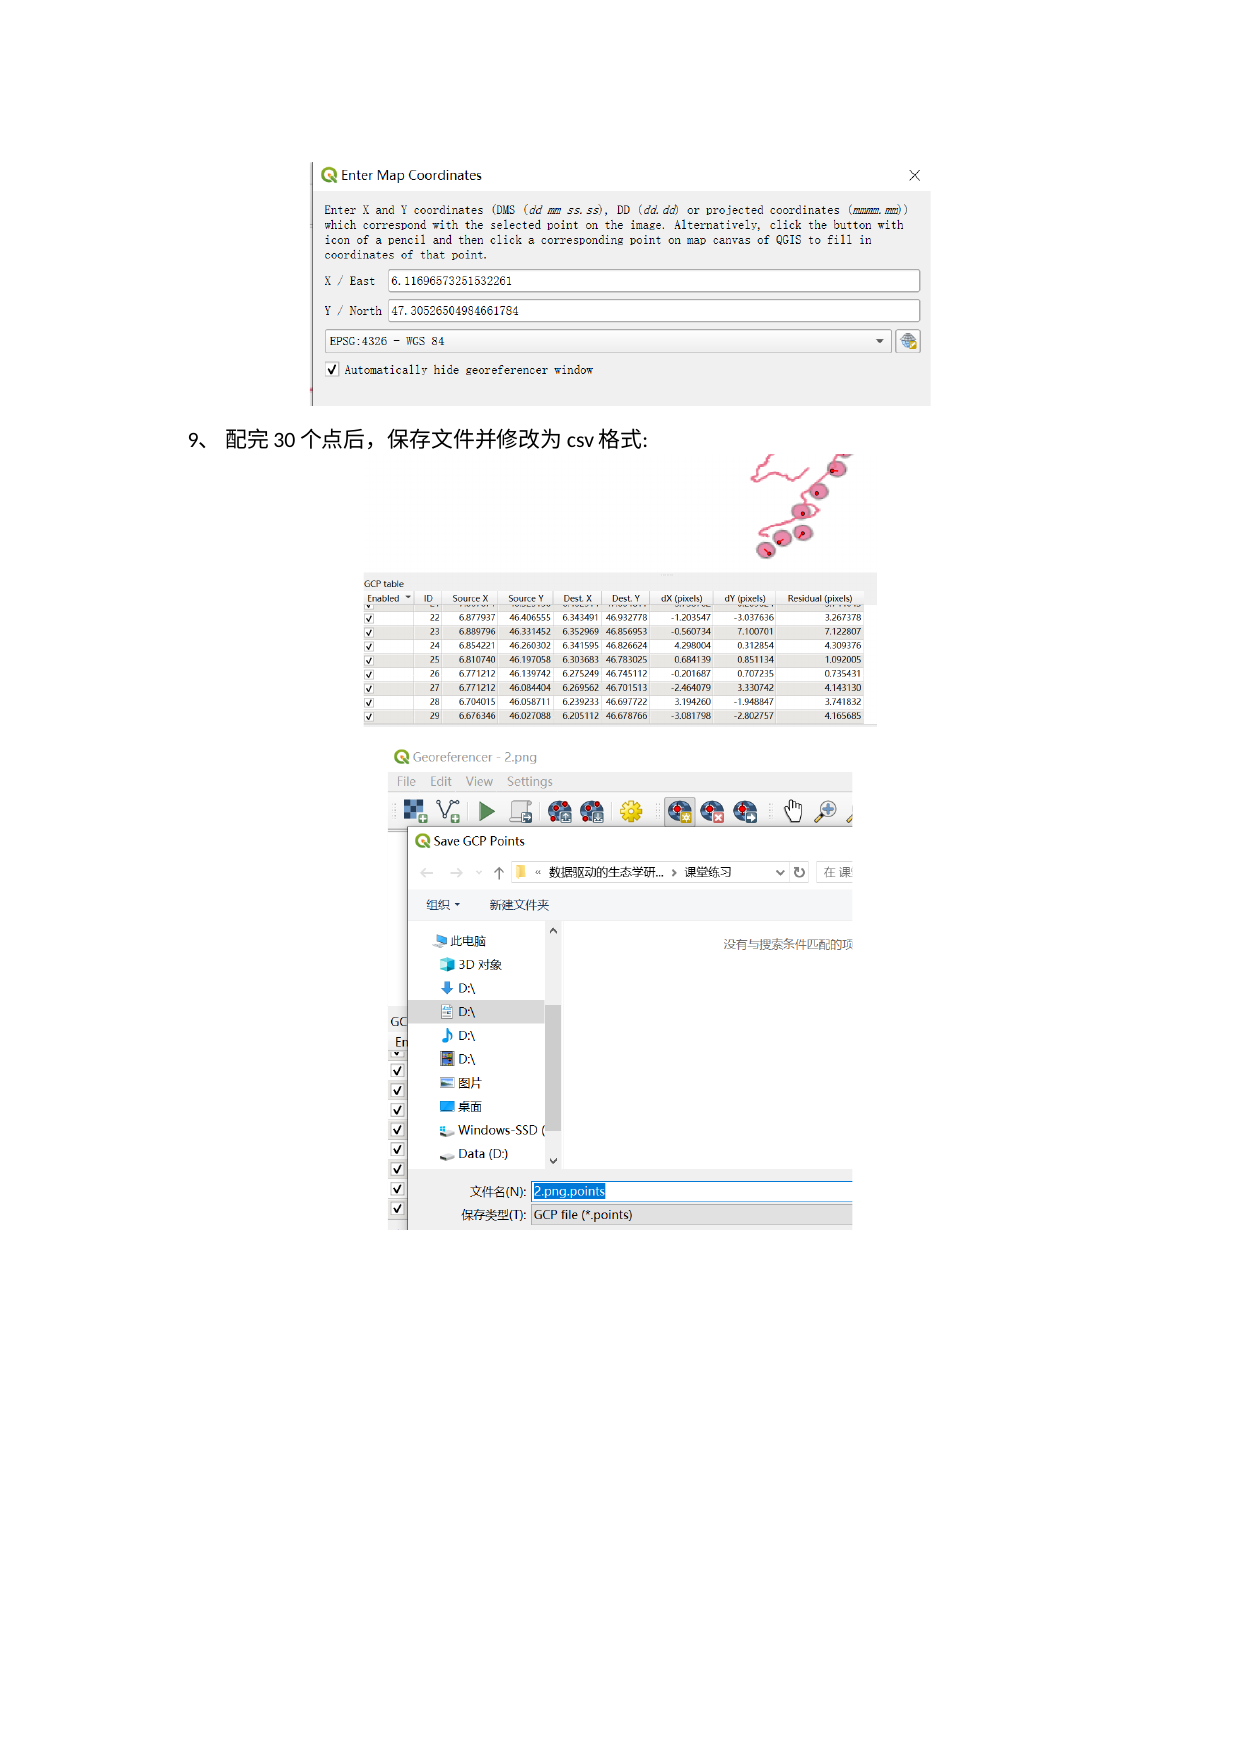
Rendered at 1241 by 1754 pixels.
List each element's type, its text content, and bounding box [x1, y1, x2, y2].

picture [309, 162, 931, 406]
picture [363, 454, 877, 727]
picture [387, 747, 853, 1230]
list 配完30个点后，保存文件并修改为csv格式: [187, 422, 1053, 454]
